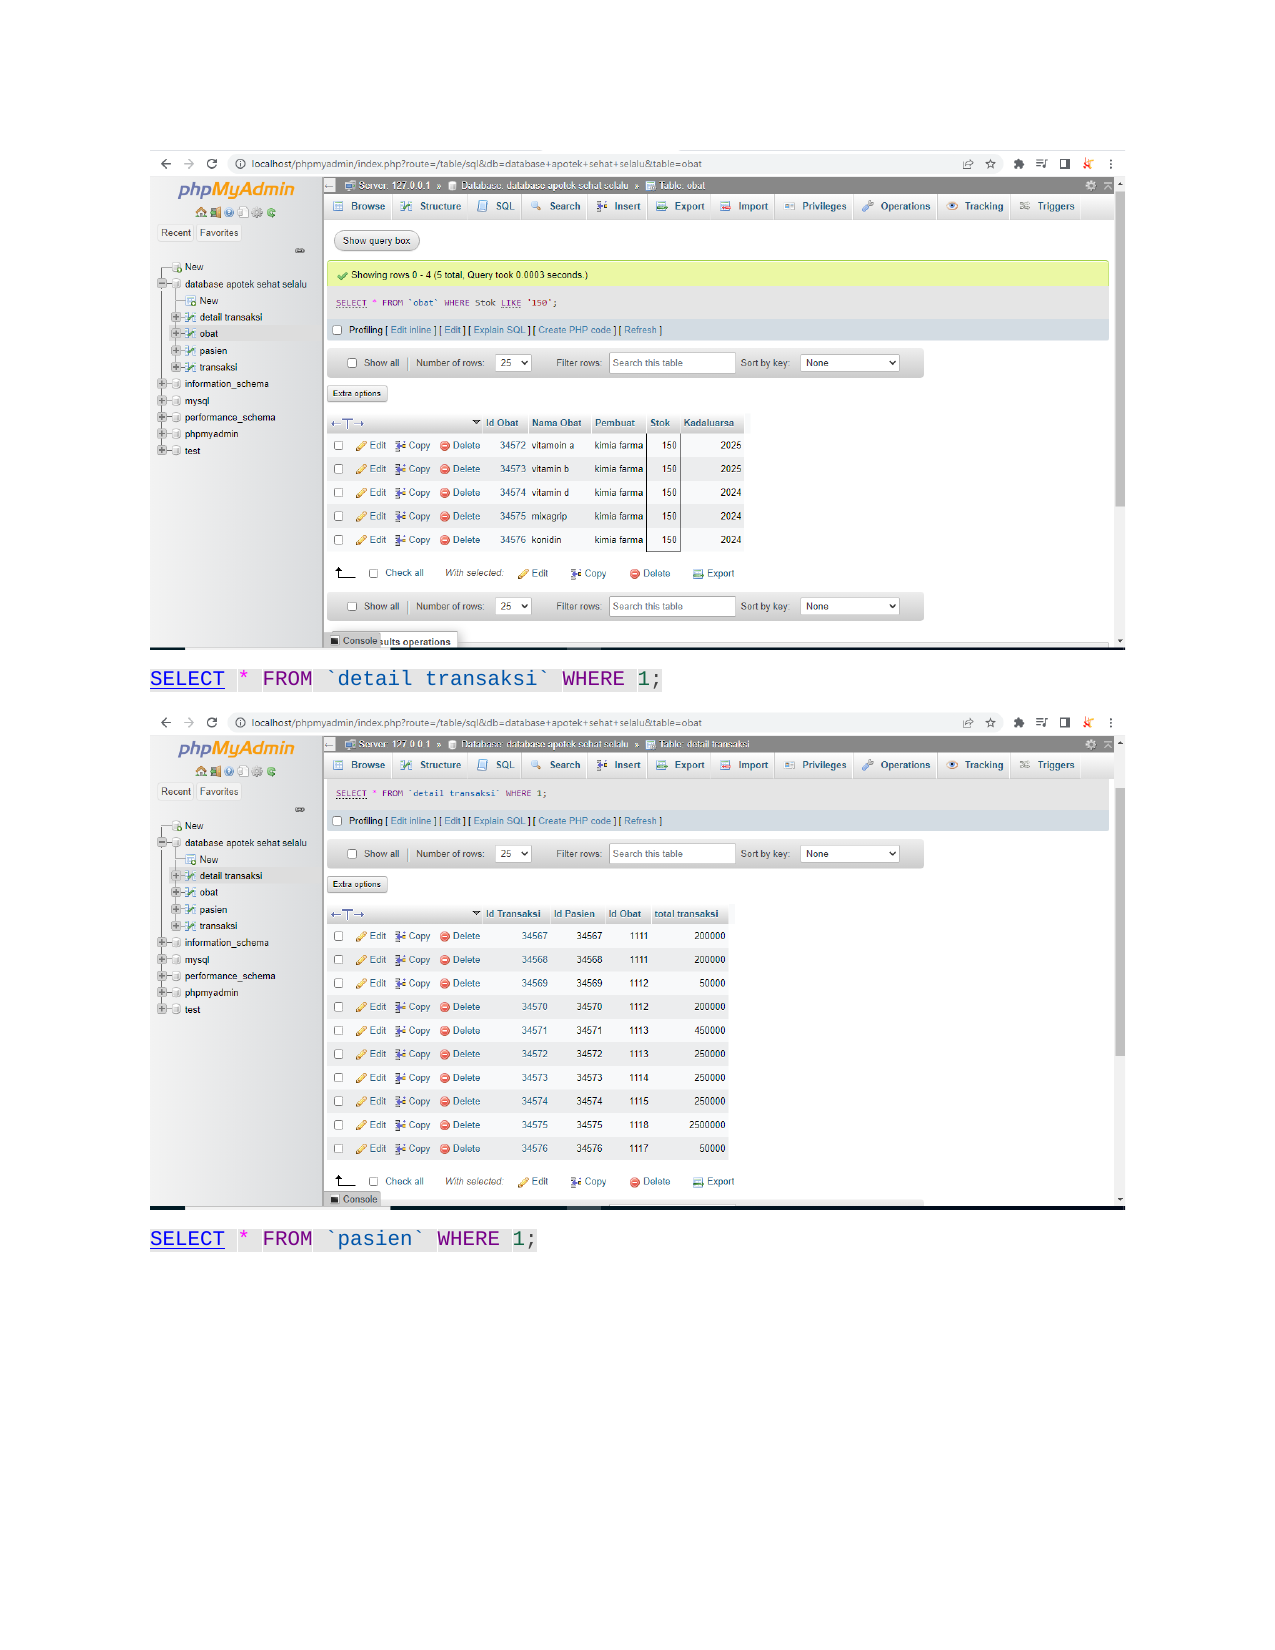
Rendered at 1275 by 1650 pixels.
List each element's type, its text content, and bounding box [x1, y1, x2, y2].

text SELECT * FROM `pasien` WHERE 1; [150, 1228, 1125, 1252]
picture [150, 150, 1125, 650]
text SELECT * FROM `detail transaksi` WHERE 1; [150, 668, 1125, 692]
picture [150, 710, 1125, 1210]
